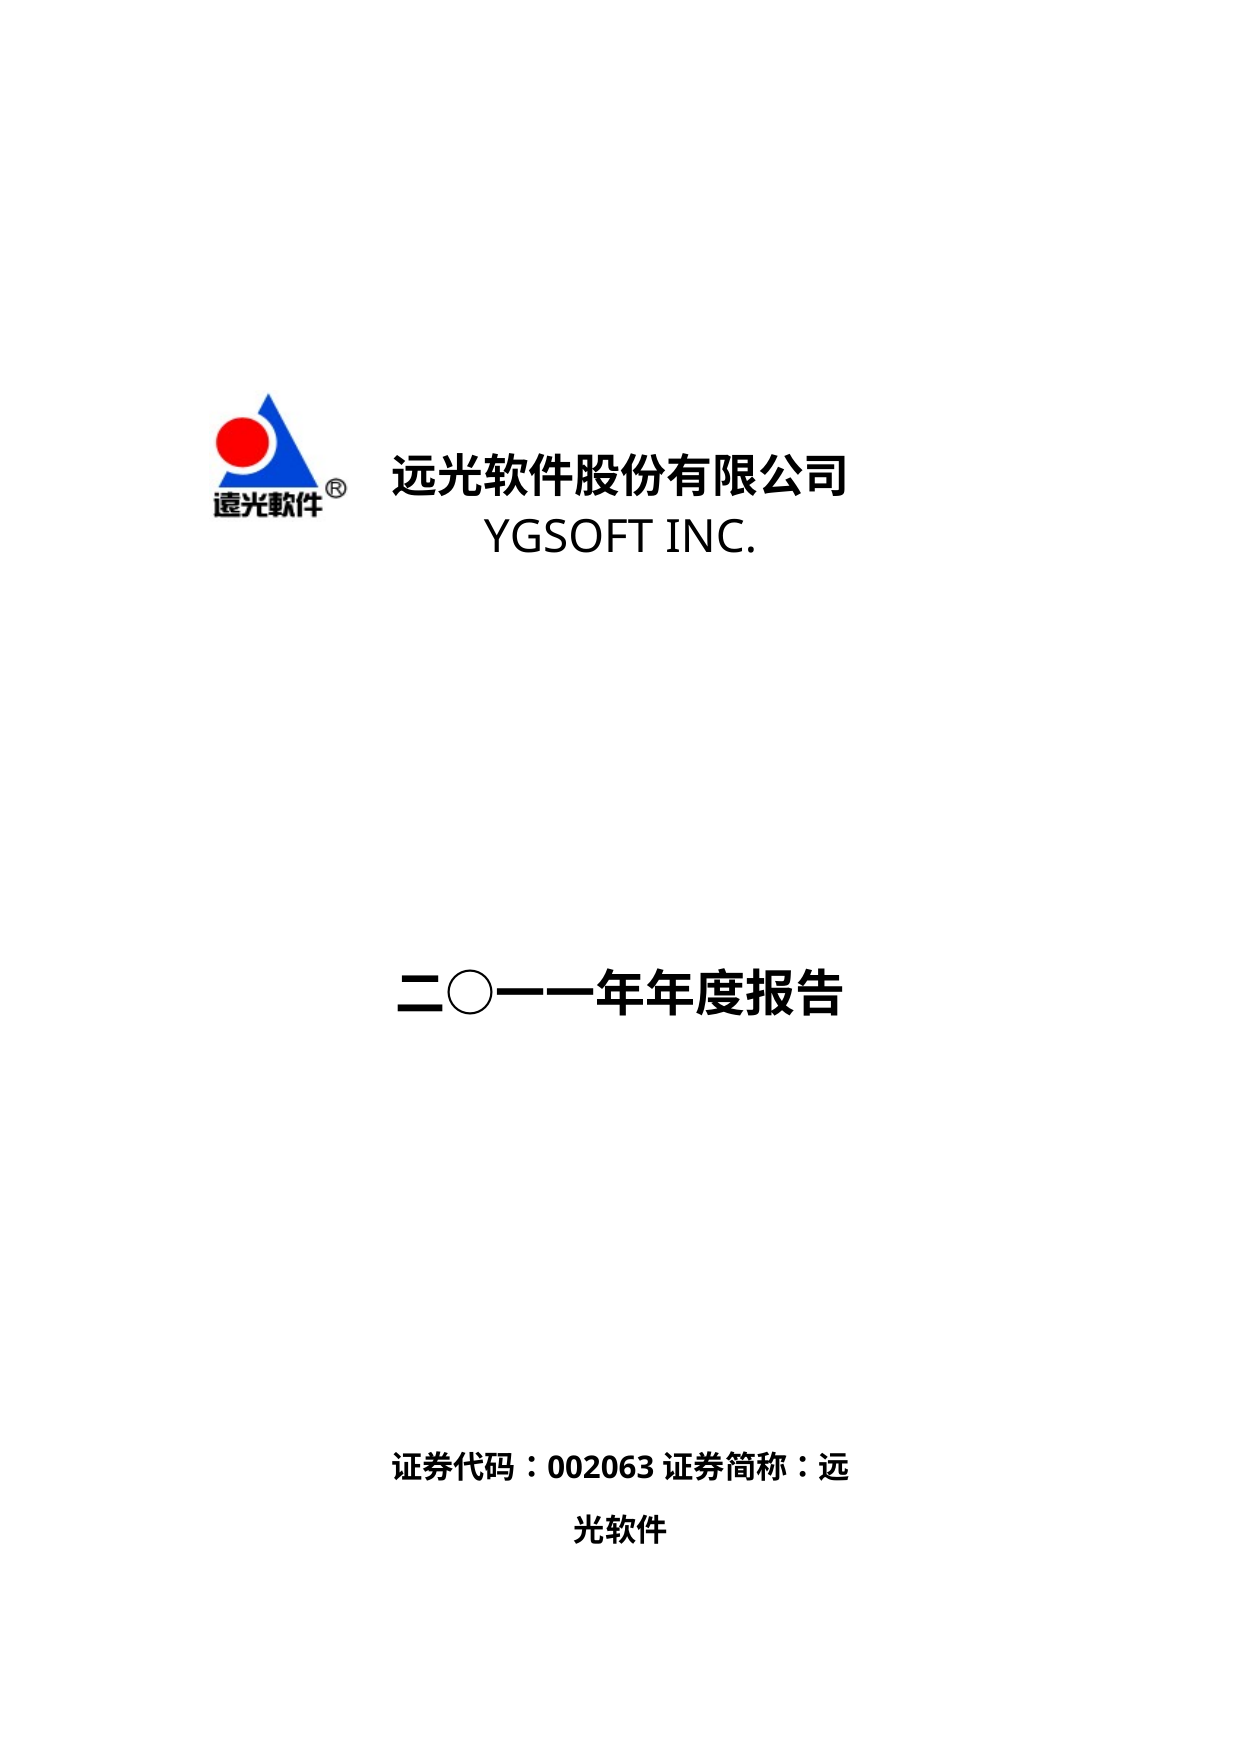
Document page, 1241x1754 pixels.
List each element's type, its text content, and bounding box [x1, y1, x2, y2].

subtitle 证券代码：002063 证券简称：远光软件 [390, 1445, 851, 1550]
picture [209, 390, 349, 522]
text 远光软件股份有限公司 YGSOFT INC. [390, 445, 851, 564]
text 二○一一年年度报告 [390, 958, 851, 1026]
